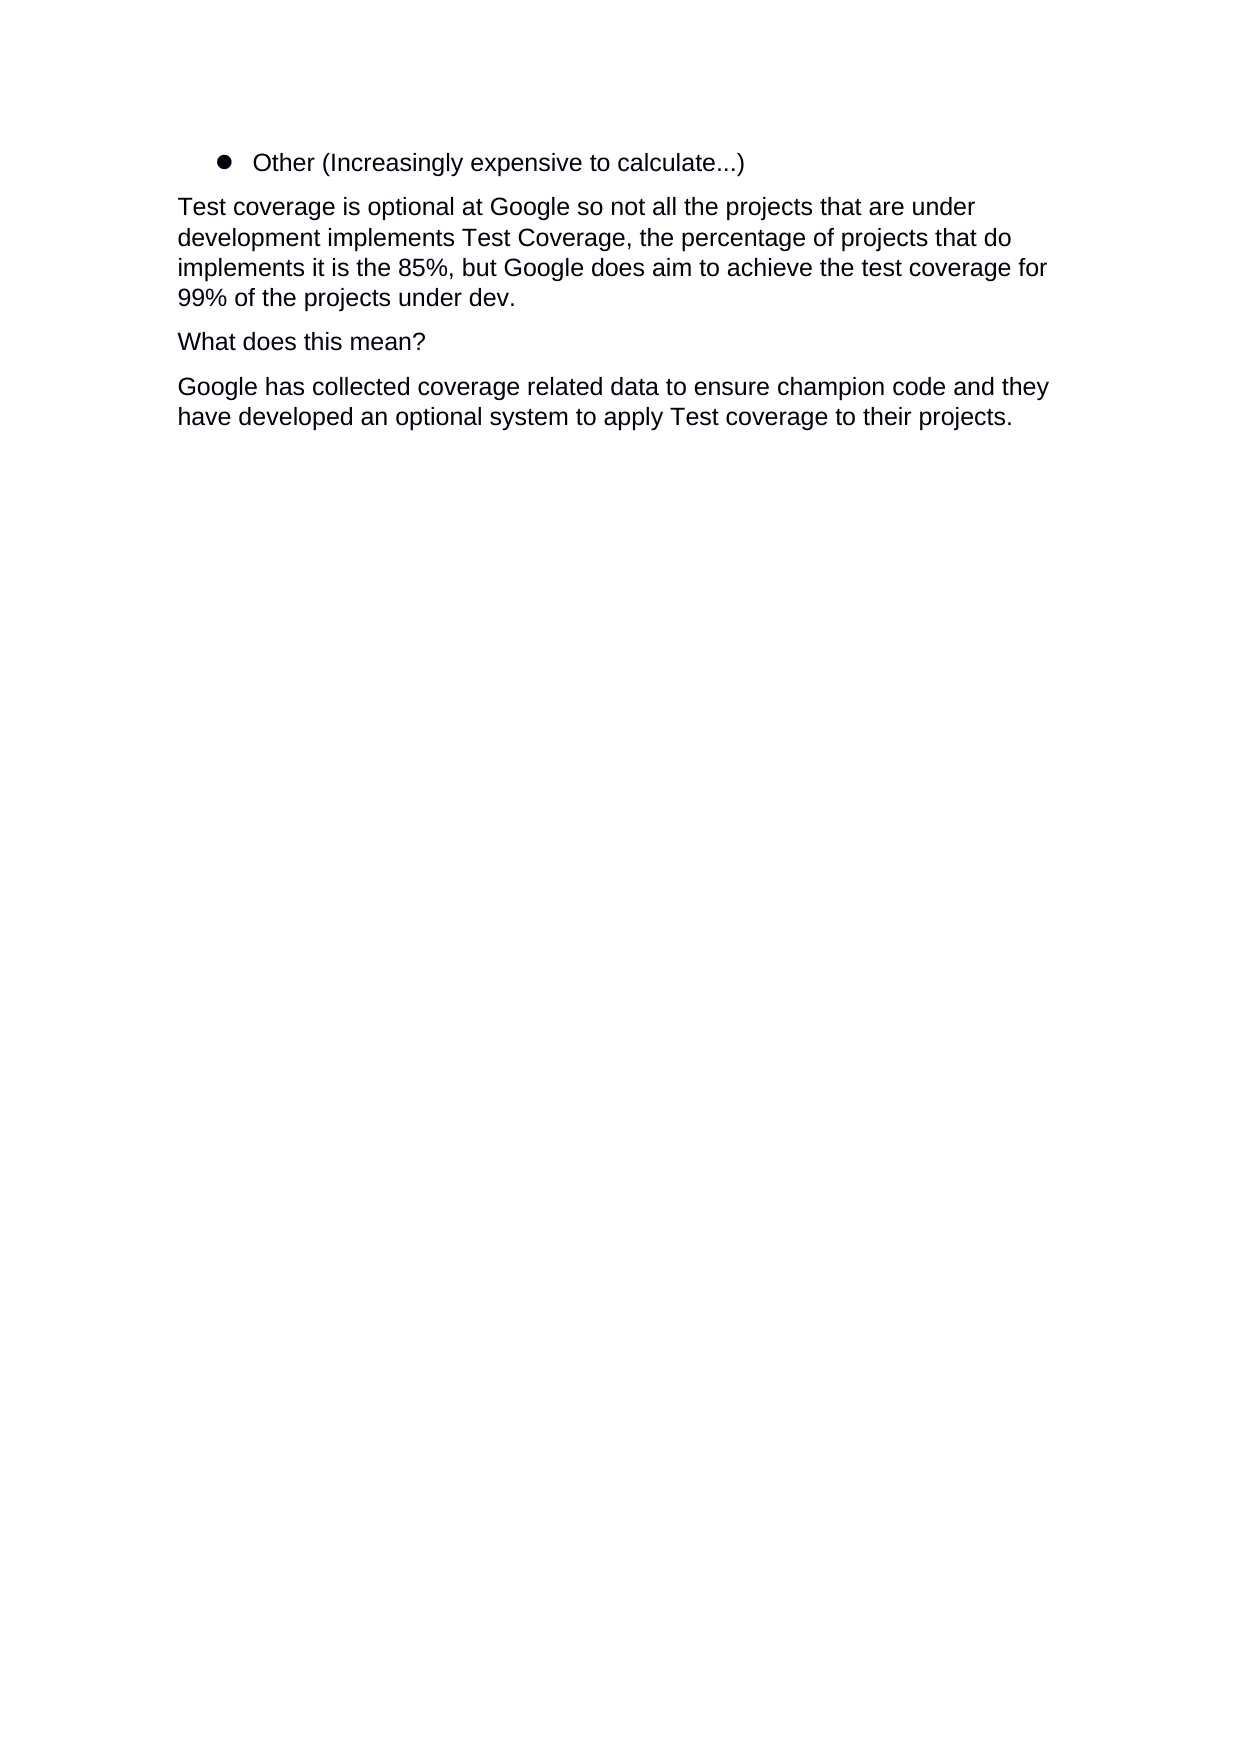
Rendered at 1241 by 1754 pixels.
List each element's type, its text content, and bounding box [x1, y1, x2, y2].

text Google has collected coverage related data to ensure champion code and they have developed an optional system to apply Test coverage to their projects. [177, 372, 1063, 431]
text Test coverage is optional at Google so not all the projects that are under development implements Test Coverage, the percentage of projects that do implements it is the 85%, but Google does aim to achieve the test coverage for 99% of the projects under dev. [177, 192, 1063, 311]
list Other (Increasingly expensive to calculate...) [215, 148, 1063, 176]
text What does this mean? [177, 327, 1063, 356]
